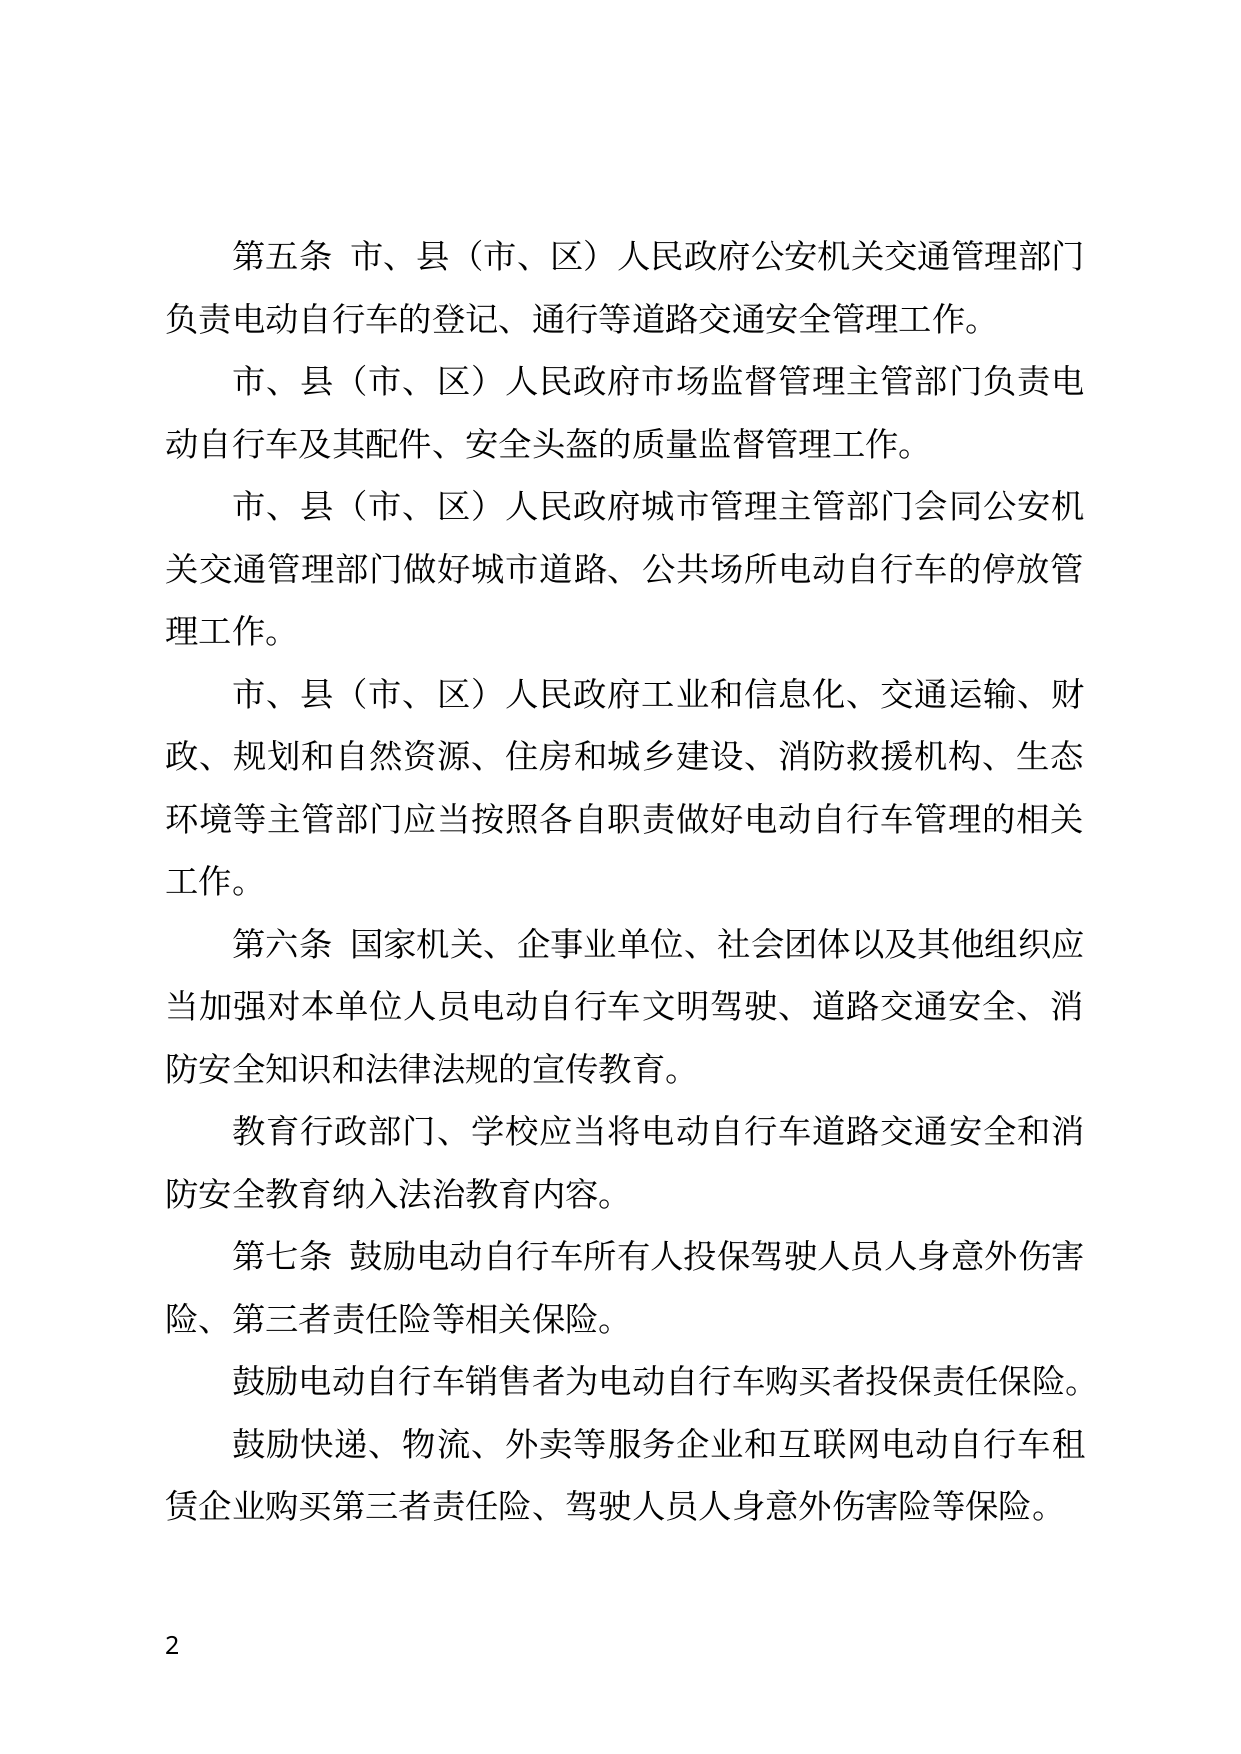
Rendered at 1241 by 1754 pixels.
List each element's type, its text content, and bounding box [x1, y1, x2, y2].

text 市、县（市、区）人民政府城市管理主管部门会同公安机关交通管理部门做好城市道路、公共场所电动自行车的停放管理工作。 [165, 468, 1087, 656]
text 第六条 国家机关、企事业单位、社会团体以及其他组织应当加强对本单位人员电动自行车文明驾驶、道路交通安全、消防安全知识和法律法规的宣传教育。 [165, 906, 1087, 1093]
text 鼓励快递、物流、外卖等服务企业和互联网电动自行车租赁企业购买第三者责任险、驾驶人员人身意外伤害险等保险。 [165, 1406, 1087, 1531]
text 第五条 市、县（市、区）人民政府公安机关交通管理部门负责电动自行车的登记、通行等道路交通安全管理工作。 [165, 218, 1087, 343]
text 鼓励电动自行车销售者为电动自行车购买者投保责任保险。 [165, 1343, 1087, 1406]
text 第七条 鼓励电动自行车所有人投保驾驶人员人身意外伤害险、第三者责任险等相关保险。 [165, 1218, 1087, 1343]
text 市、县（市、区）人民政府工业和信息化、交通运输、财政、规划和自然资源、住房和城乡建设、消防救援机构、生态环境等主管部门应当按照各自职责做好电动自行车管理的相关工作。 [165, 656, 1087, 906]
text 教育行政部门、学校应当将电动自行车道路交通安全和消防安全教育纳入法治教育内容。 [165, 1093, 1087, 1218]
text 市、县（市、区）人民政府市场监督管理主管部门负责电动自行车及其配件、安全头盔的质量监督管理工作。 [165, 343, 1087, 468]
